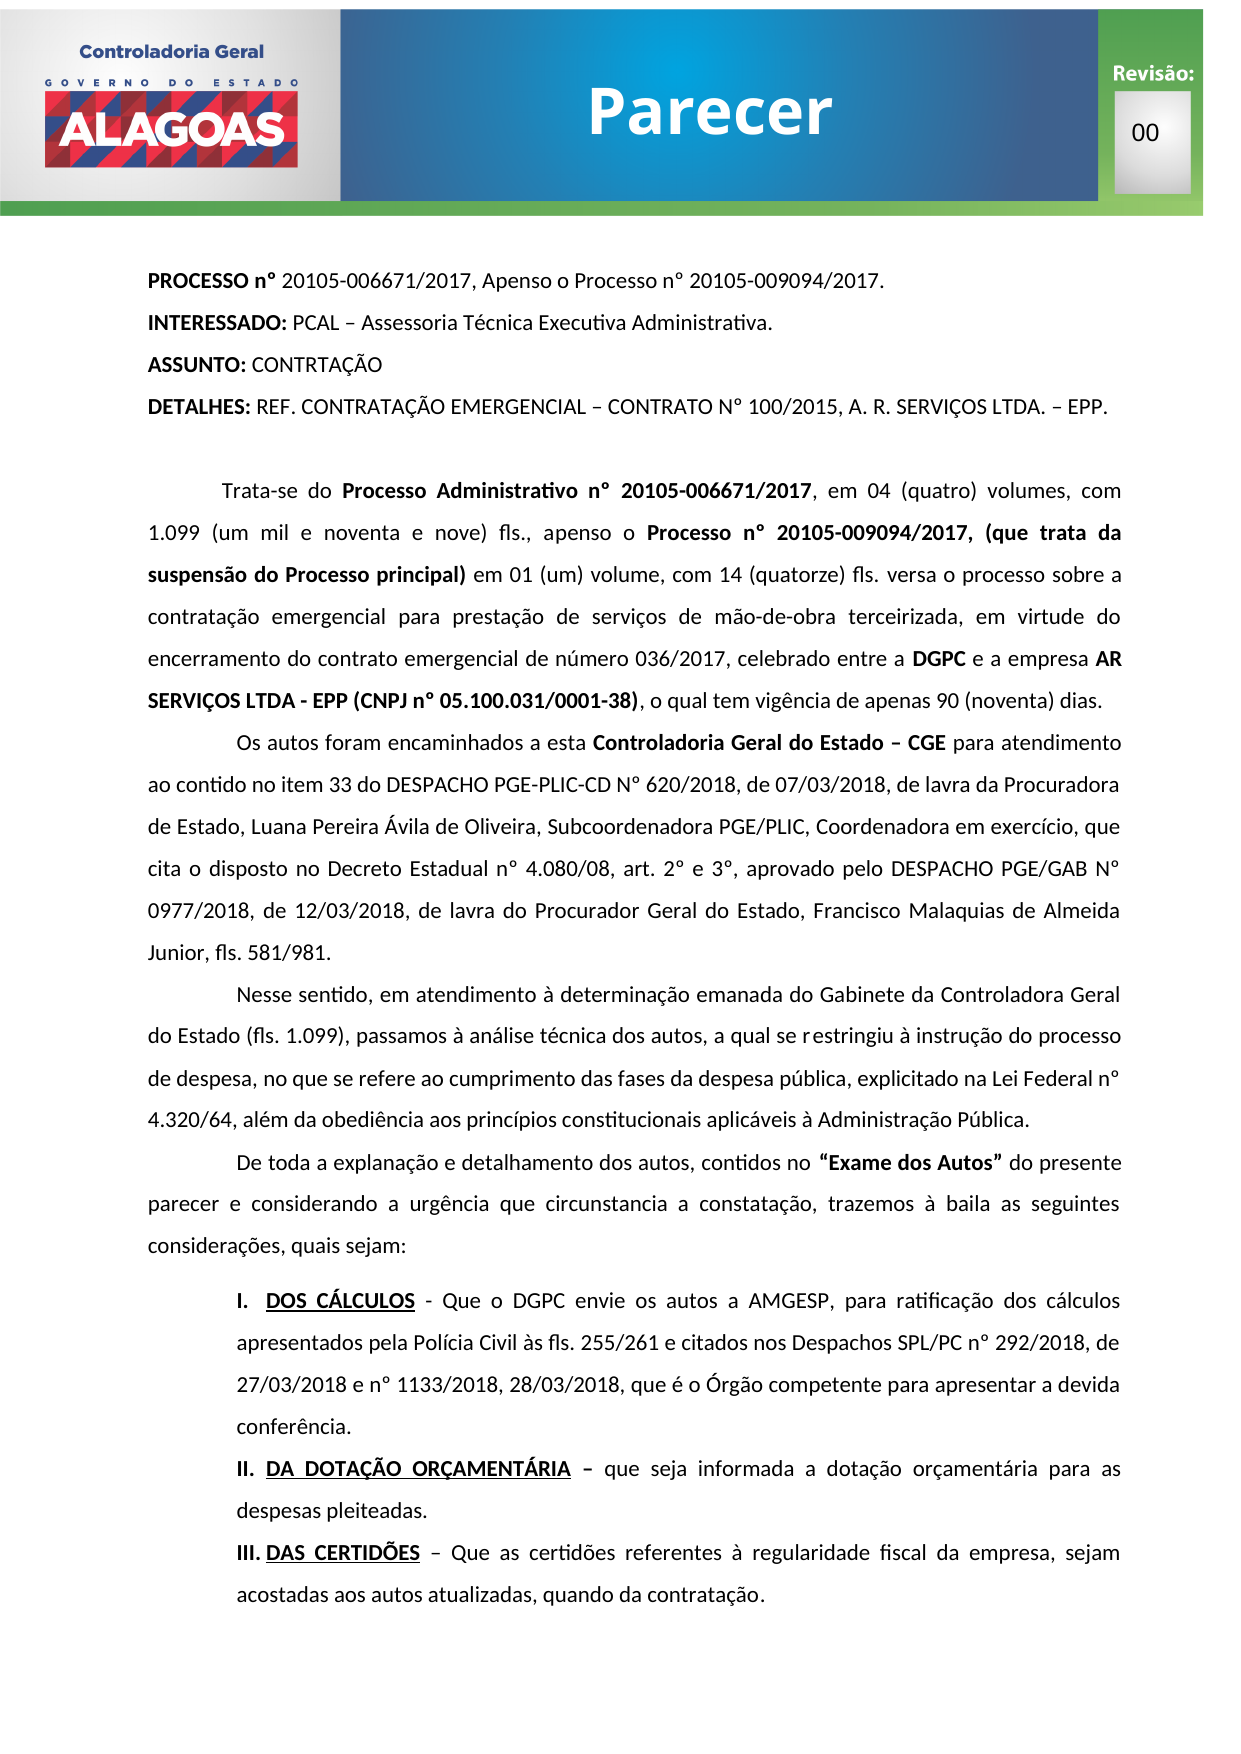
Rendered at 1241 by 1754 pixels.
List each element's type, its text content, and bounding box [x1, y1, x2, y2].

text DETALHES: REF. CONTRATAÇÃO EMERGENCIAL – CONTRATO Nº 100/2015, A. R. SERVIÇOS LTDA. – EPP. [148, 392, 1122, 420]
text INTERESSADO: PCAL – Assessoria Técnica Executiva Administrativa. [148, 308, 1122, 336]
text ASSUNTO: CONTRTAÇÃO [148, 350, 1122, 378]
list DAS CERTIDÕES – Que as certidões referentes à regularidade fiscal da empresa, sejam acostadas aos autos atualizadas, quando da contratação. [236, 1538, 1122, 1608]
picture [0, 9, 1204, 216]
text Os autos foram encaminhados a esta Controladoria Geral do Estado – CGE para atendimento ao contido no item 33 do DESPACHO PGE-PLIC-CD Nº 620/2018, de 07/03/2018, de lavra da Procuradora de Estado, Luana Pereira Ávila de Oliveira, Subcoordenadora PGE/PLIC, Coordenadora em exercício, que cita o disposto no Decreto Estadual nº 4.080/08, art. 2º e 3º, aprovado pelo DESPACHO PGE/GAB Nº 0977/2018, de 12/03/2018, de lavra do Procurador Geral do Estado, Francisco Malaquias de Almeida Junior, fls. 581/981. [148, 728, 1122, 966]
text PROCESSO nº 20105-006671/2017, Apenso o Processo nº 20105-009094/2017. [148, 266, 1122, 294]
text De toda a explanação e detalhamento dos autos, contidos no “Exame dos Autos” do presente parecer e considerando a urgência que circunstancia a constatação, trazemos à baila as seguintes considerações, quais sejam: [148, 1148, 1122, 1259]
text Nesse sentido, em atendimento à determinação emanada do Gabinete da Controladora Geral do Estado (fls. 1.099), passamos à análise técnica dos autos, a qual se restringiu à instrução do processo de despesa, no que se refere ao cumprimento das fases da despesa pública, explicitado na Lei Federal nº 4.320/64, além da obediência aos princípios constitucionais aplicáveis à Administração Pública. [148, 980, 1122, 1134]
list DOS CÁLCULOS - Que o DGPC envie os autos a AMGESP, para ratificação dos cálculos apresentados pela Polícia Civil às fls. 255/261 e citados nos Despachos SPL/PC nº 292/2018, de 27/03/2018 e nº 1133/2018, 28/03/2018, que é o Órgão competente para apresentar a devida conferência. [236, 1286, 1122, 1440]
text Trata-se do Processo Administrativo nº 20105-006671/2017, em 04 (quatro) volumes, com 1.099 (um mil e noventa e nove) fls., apenso o Processo nº 20105-009094/2017, (que trata da suspensão do Processo principal) em 01 (um) volume, com 14 (quatorze) fls. versa o processo sobre a contratação emergencial para prestação de serviços de mão-de-obra terceirizada, em virtude do encerramento do contrato emergencial de número 036/2017, celebrado entre a DGPC e a empresa AR SERVIÇOS LTDA - EPP (CNPJ nº 05.100.031/0001-38), o qual tem vigência de apenas 90 (noventa) dias. [148, 476, 1122, 714]
list DA DOTAÇÃO ORÇAMENTÁRIA – que seja informada a dotação orçamentária para as despesas pleiteadas. [236, 1454, 1122, 1524]
